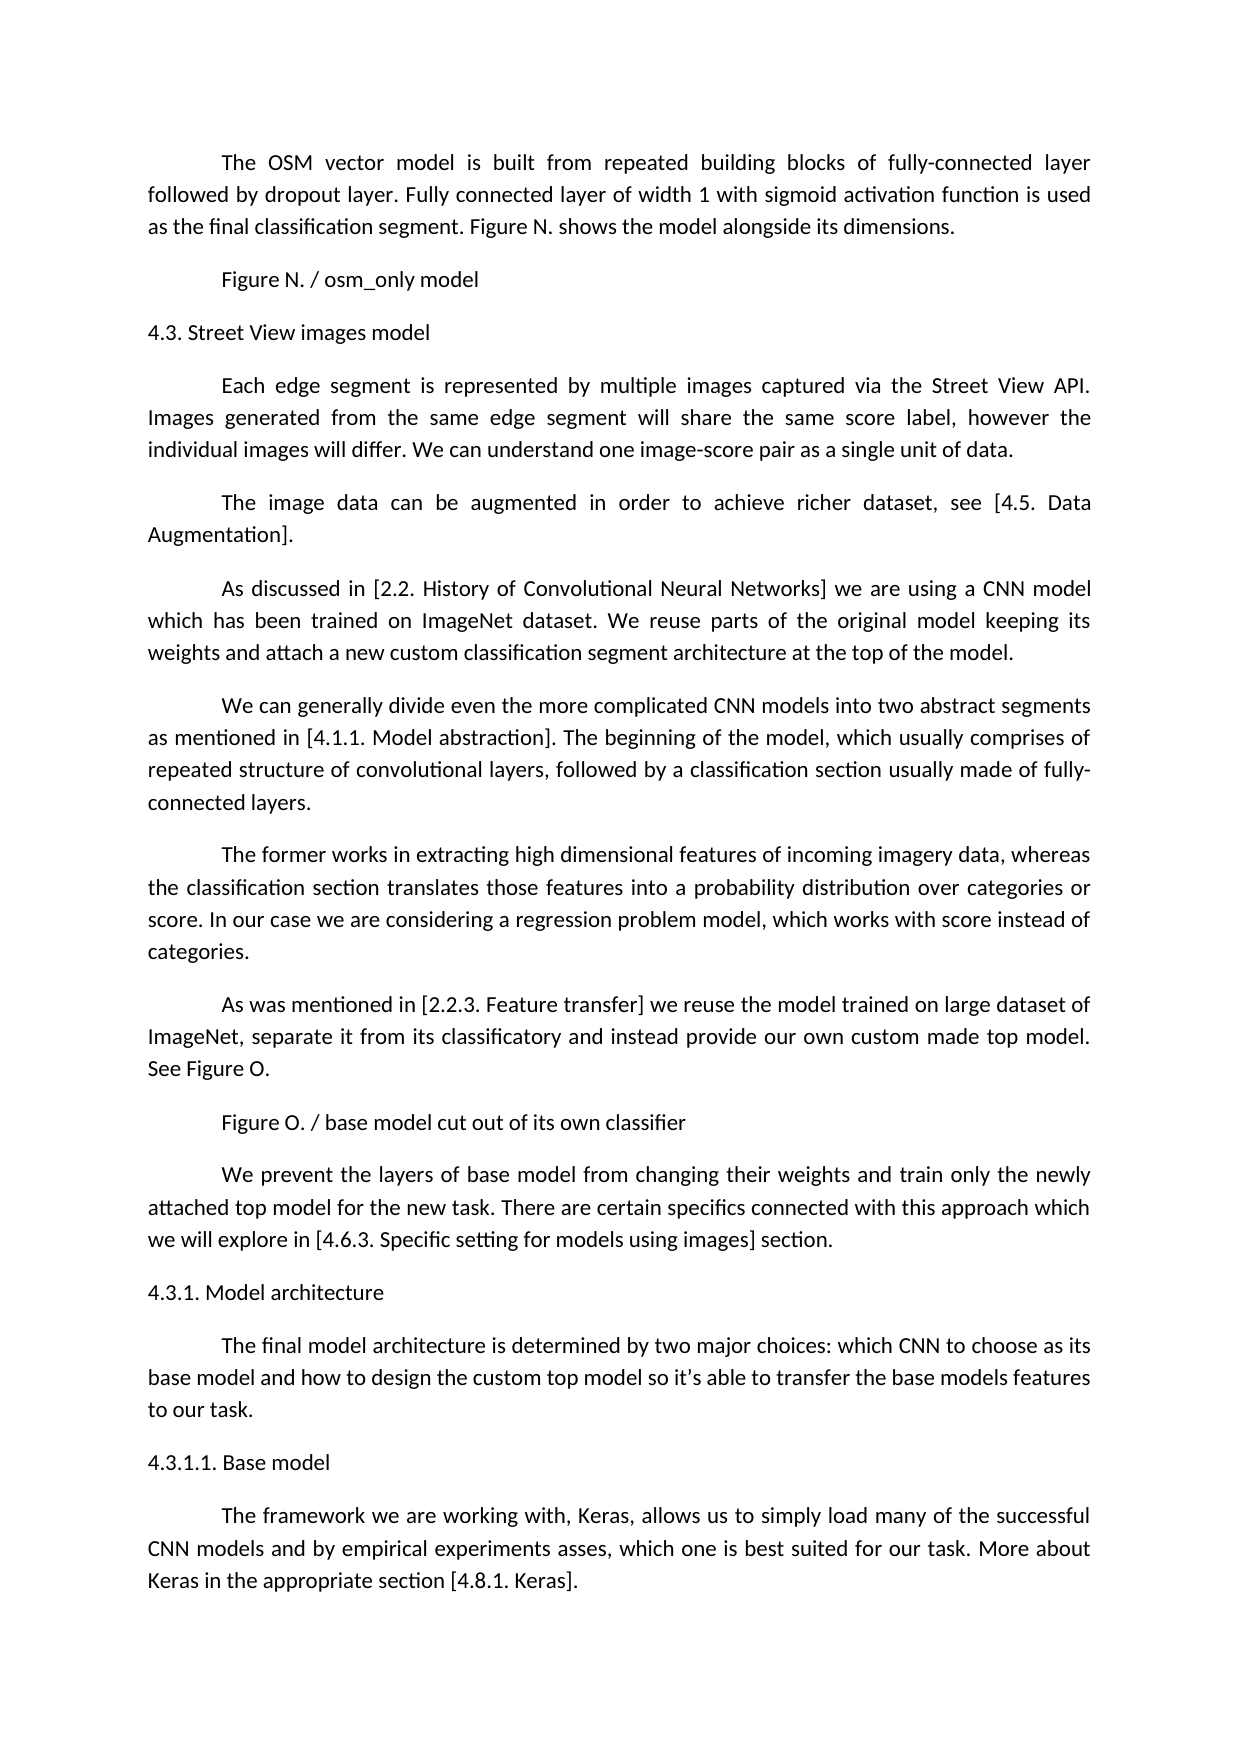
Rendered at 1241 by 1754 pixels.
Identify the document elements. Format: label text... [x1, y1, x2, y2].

text 4.3.1. Model architecture [148, 1278, 1093, 1306]
text We can generally divide even the more complicated CNN models into two abstract segments as mentioned in [4.1.1. Model abstraction]. The beginning of the model, which usually comprises of repeated structure of convolutional layers, followed by a classification section usually made of fully-connected layers. [148, 691, 1093, 816]
text Figure O. / base model cut out of its own classifier [148, 1108, 1093, 1136]
text 4.3. Street View images model [148, 318, 1093, 346]
text The final model architecture is determined by two major choices: which CNN to choose as its base model and how to design the custom top model so it’s able to transfer the base models features to our task. [148, 1331, 1093, 1423]
text The former works in extracting high dimensional features of incoming imagery data, whereas the classification section translates those features into a probability distribution over categories or score. In our case we are considering a regression problem model, which works with score instead of categories. [148, 841, 1093, 965]
text The framework we are working with, Keras, allows us to simply load many of the successful CNN models and by empirical experiments asses, which one is best suited for our task. More about Keras in the appropriate section [4.8.1. Keras]. [148, 1501, 1093, 1594]
text The OSM vector model is built from repeated building blocks of fully-connected layer followed by dropout layer. Fully connected layer of width 1 with sigmoid activation function is used as the final classification segment. Figure N. shows the model alongside its dimensions. [148, 148, 1093, 240]
text We prevent the layers of base model from changing their weights and train only the newly attached top model for the new task. There are certain specifics connected with this approach which we will explore in [4.6.3. Specific setting for models using images] section. [148, 1161, 1093, 1253]
text As was mentioned in [2.2.3. Feature transfer] we reuse the model trained on large dataset of ImageNet, separate it from its classificatory and instead provide our own custom made top model. See Figure O. [148, 990, 1093, 1083]
text Figure N. / osm_only model [148, 265, 1093, 293]
text The image data can be augmented in order to achieve richer dataset, see [4.5. Data Augmentation]. [148, 488, 1093, 549]
text As discussed in [2.2. History of Convolutional Neural Networks] we are using a CNN model which has been trained on ImageNet dataset. We reuse parts of the original model keeping its weights and attach a new custom classification segment architecture at the top of the model. [148, 574, 1093, 666]
text Each edge segment is represented by multiple images captured via the Street View API. Images generated from the same edge segment will share the same score label, however the individual images will differ. We can understand one image-score pair as a single unit of data. [148, 371, 1093, 463]
text 4.3.1.1. Base model [148, 1448, 1093, 1476]
